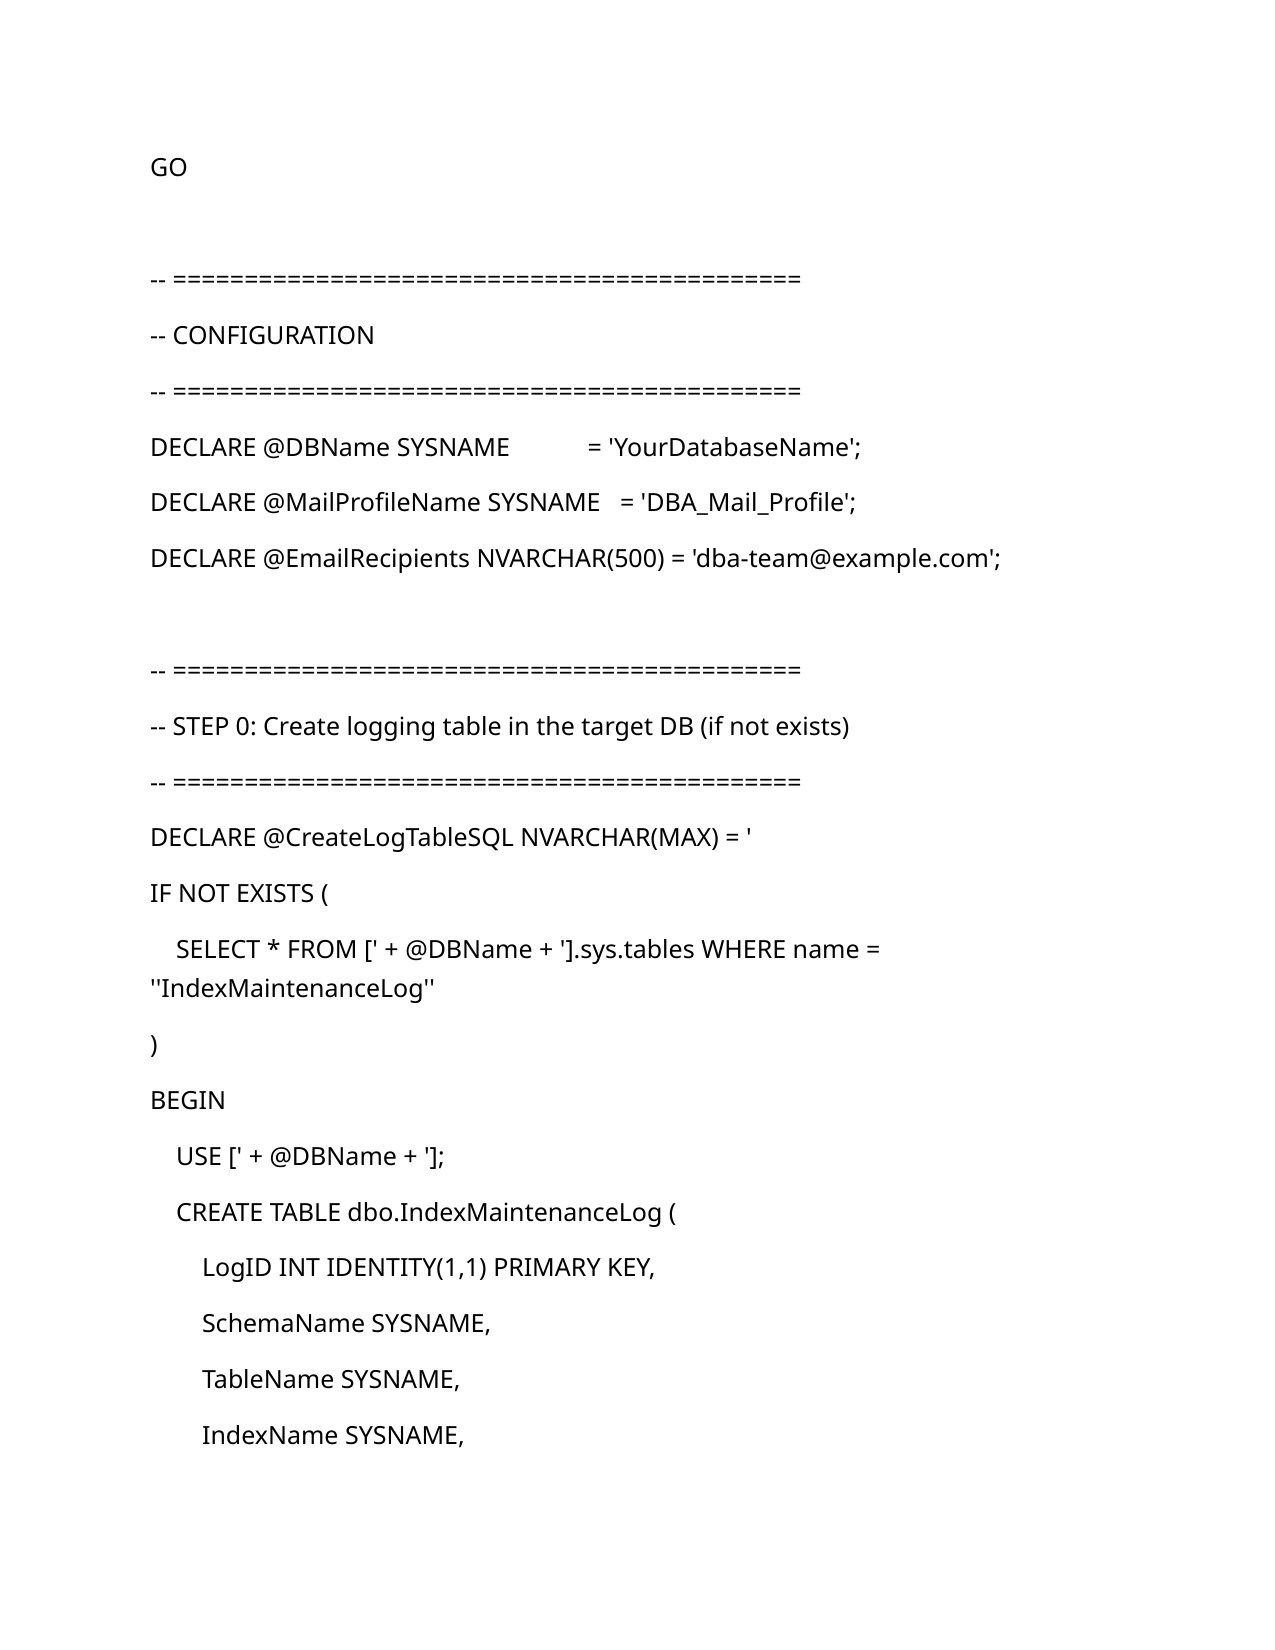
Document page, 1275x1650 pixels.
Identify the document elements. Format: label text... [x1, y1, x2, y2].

text -- ============================================ [150, 262, 1125, 296]
text DECLARE @MailProfileName SYSNAME = 'DBA_Mail_Profile'; [150, 485, 1125, 519]
text GO [150, 150, 1125, 184]
text BEGIN [150, 1082, 1125, 1117]
text -- CONFIGURATION [150, 317, 1125, 352]
text DECLARE @DBName SYSNAME = 'YourDatabaseName'; [150, 429, 1125, 463]
text SELECT * FROM [' + @DBName + '].sys.tables WHERE name = ''IndexMaintenanceLog'' [150, 932, 1125, 1005]
text -- ============================================ [150, 652, 1125, 687]
text IF NOT EXISTS ( [150, 876, 1125, 910]
text -- STEP 0: Create logging table in the target DB (if not exists) [150, 708, 1125, 742]
text CREATE TABLE dbo.IndexMaintenanceLog ( [150, 1194, 1125, 1228]
text DECLARE @CreateLogTableSQL NVARCHAR(MAX) = ' [150, 820, 1125, 854]
text ) [150, 1027, 1125, 1061]
text IndexName SYSNAME, [150, 1417, 1125, 1452]
text SchemaName SYSNAME, [150, 1306, 1125, 1340]
text TableName SYSNAME, [150, 1362, 1125, 1396]
text -- ============================================ [150, 764, 1125, 798]
text -- ============================================ [150, 373, 1125, 407]
text DECLARE @EmailRecipients NVARCHAR(500) = 'dba-team@example.com'; [150, 541, 1125, 575]
text USE [' + @DBName + ']; [150, 1138, 1125, 1172]
text LogID INT IDENTITY(1,1) PRIMARY KEY, [150, 1250, 1125, 1284]
